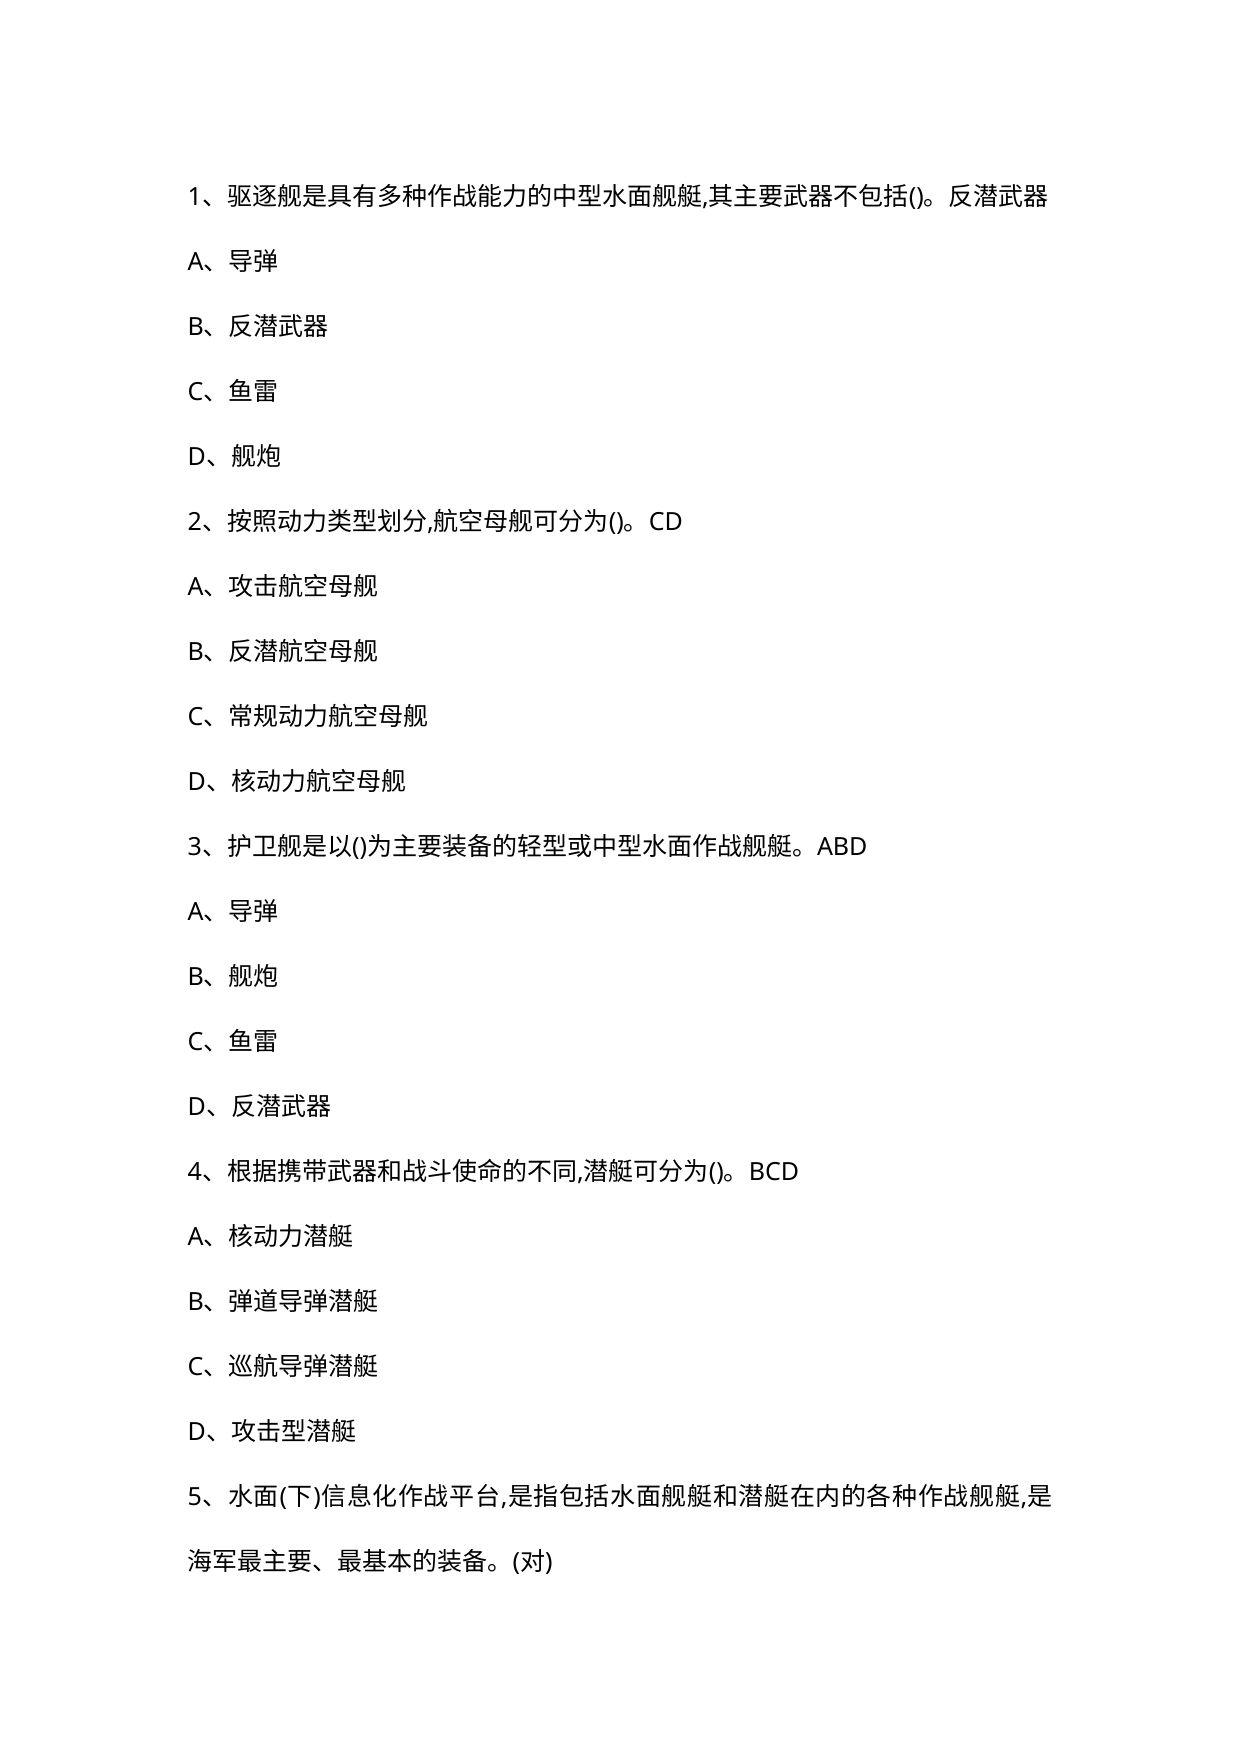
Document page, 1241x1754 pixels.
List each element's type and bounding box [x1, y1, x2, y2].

text [187, 162, 1053, 1592]
